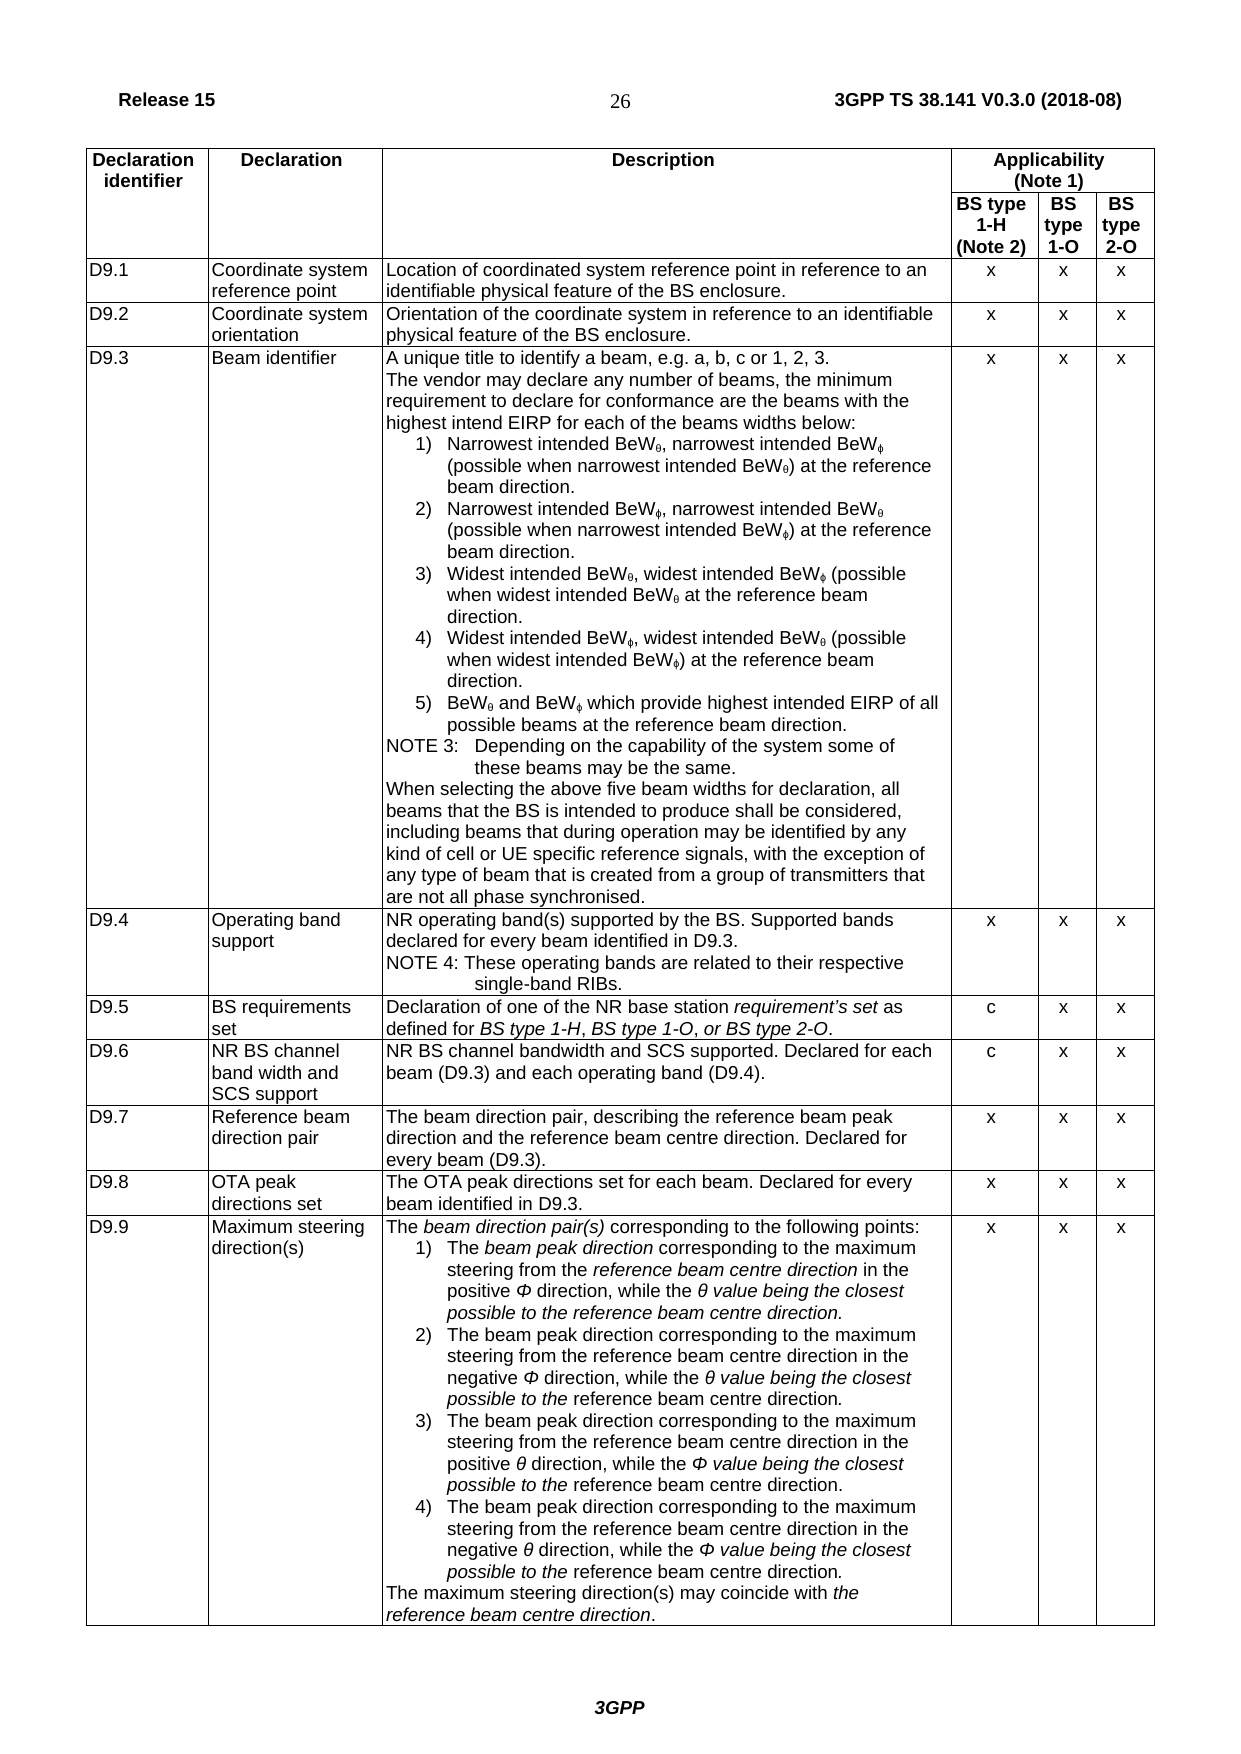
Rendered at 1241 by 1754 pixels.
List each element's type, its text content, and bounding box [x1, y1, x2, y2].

table_cell [1039, 1216, 1096, 1625]
table_cell [1039, 193, 1096, 257]
table_cell [1039, 1171, 1096, 1214]
table_cell [952, 996, 1038, 1039]
table_cell [1097, 1040, 1154, 1104]
table_cell [952, 909, 1038, 995]
table_cell [383, 996, 951, 1039]
table_cell [952, 259, 1038, 302]
table_cell [1039, 303, 1096, 346]
table_header [952, 149, 1154, 192]
table_cell [383, 1171, 951, 1214]
table_cell [1097, 193, 1154, 257]
table_cell [952, 1171, 1038, 1214]
table_cell [1097, 1106, 1154, 1170]
table_cell [87, 1040, 208, 1104]
table_cell [383, 303, 951, 346]
table_cell [209, 1106, 382, 1170]
table_cell [1097, 347, 1154, 907]
table_header Description [383, 149, 951, 257]
table_cell [383, 909, 951, 995]
table_cell [952, 303, 1038, 346]
table_cell [1097, 996, 1154, 1039]
table_cell [1039, 909, 1096, 995]
table_cell [209, 1216, 382, 1625]
table_cell [952, 1216, 1038, 1625]
table_cell [1039, 996, 1096, 1039]
table_cell [383, 1106, 951, 1170]
table_cell [209, 1171, 382, 1214]
table_cell [1039, 259, 1096, 302]
table_cell [1097, 909, 1154, 995]
table_cell [1097, 1216, 1154, 1625]
table_cell [952, 1106, 1038, 1170]
table_cell [952, 1040, 1038, 1104]
table_cell [87, 996, 208, 1039]
table_cell [1097, 1171, 1154, 1214]
table_cell [87, 909, 208, 995]
table_header Declaration identifier [87, 149, 208, 257]
table_cell [1039, 1040, 1096, 1104]
table_cell [209, 259, 382, 302]
table_cell [87, 303, 208, 346]
table_cell [209, 909, 382, 995]
table_cell [209, 1040, 382, 1104]
table_cell [209, 303, 382, 346]
table_cell [383, 1216, 951, 1625]
table_cell [952, 347, 1038, 907]
table_cell [1097, 259, 1154, 302]
table_cell [952, 193, 1038, 257]
table_cell [383, 1040, 951, 1104]
table_cell [383, 347, 951, 907]
table_cell [1039, 347, 1096, 907]
table_cell [1097, 303, 1154, 346]
table_header Declaration [209, 149, 382, 257]
table_cell [1039, 1106, 1096, 1170]
table_cell [209, 996, 382, 1039]
table_cell [87, 1106, 208, 1170]
table_cell [87, 347, 208, 907]
table_cell [87, 259, 208, 302]
table_cell [209, 347, 382, 907]
table_cell [383, 259, 951, 302]
table_cell [87, 1171, 208, 1214]
table_cell [87, 1216, 208, 1625]
